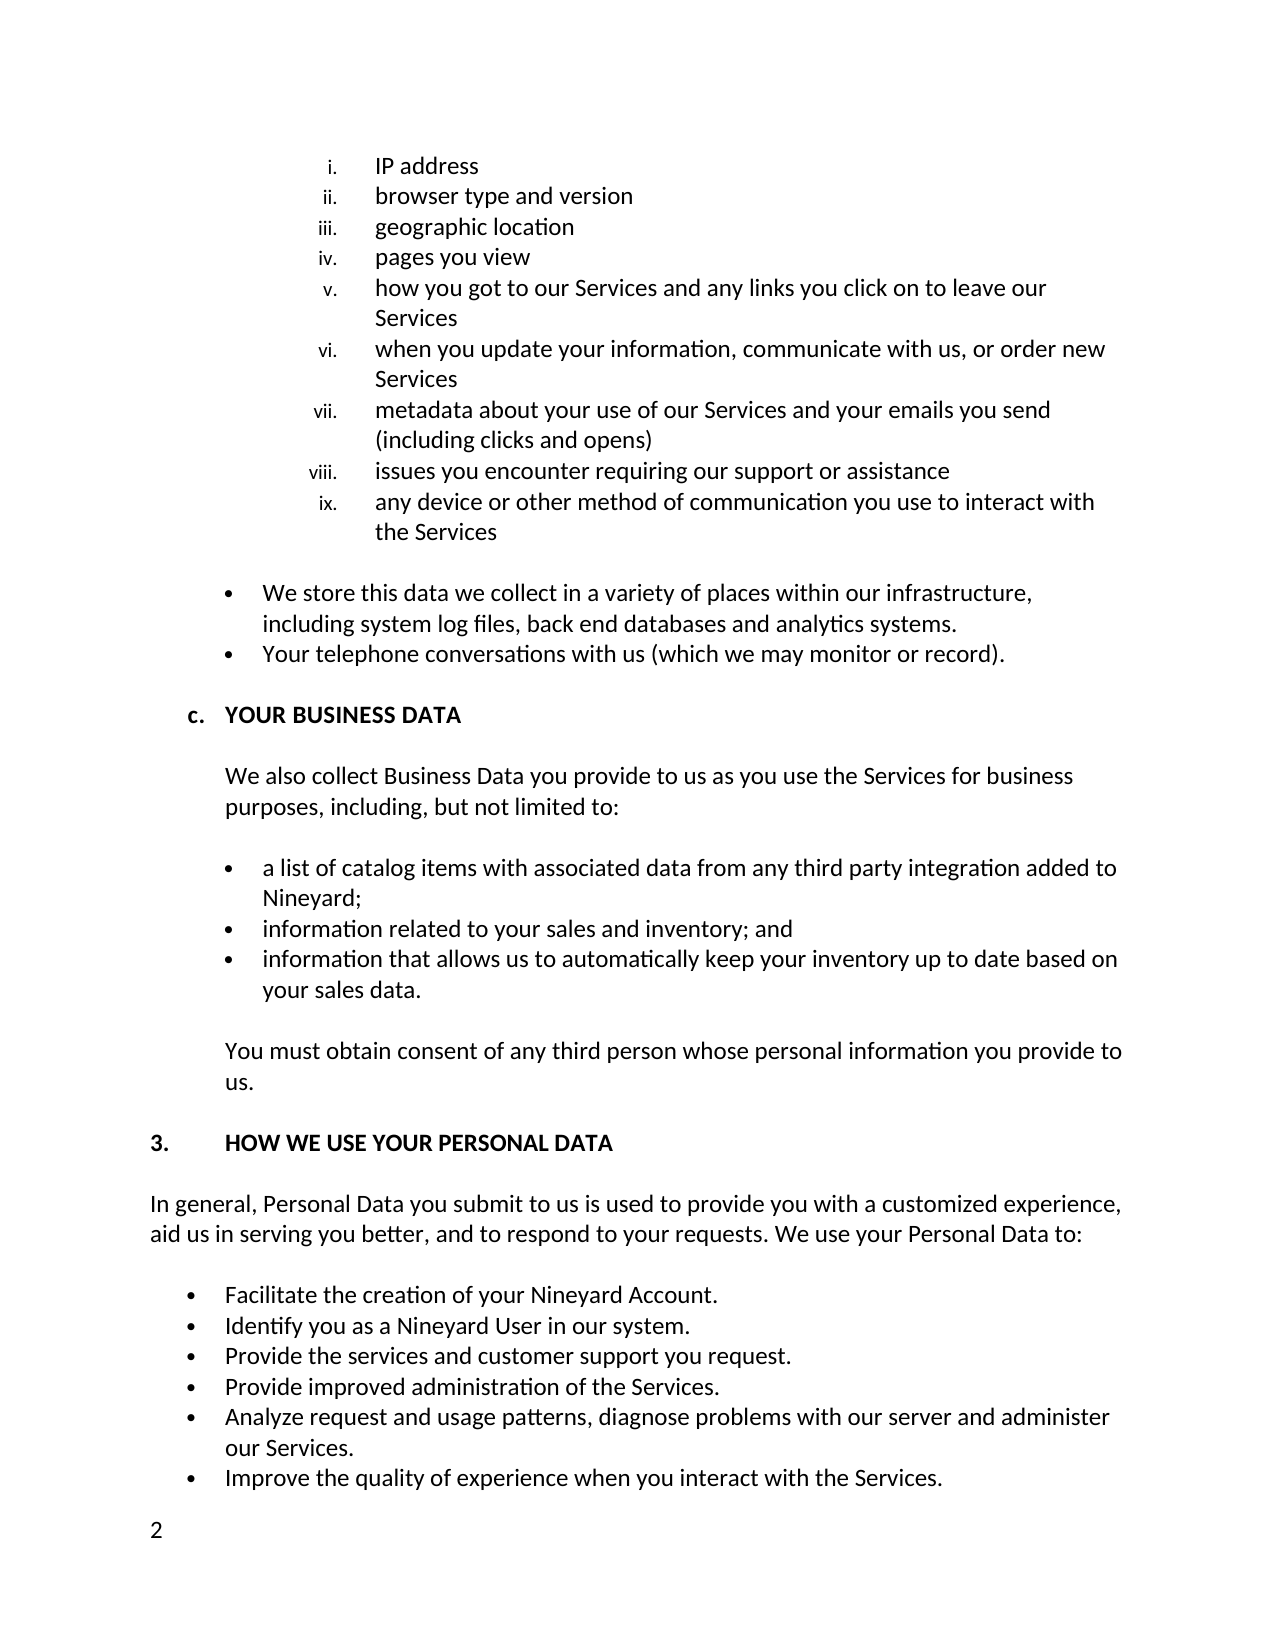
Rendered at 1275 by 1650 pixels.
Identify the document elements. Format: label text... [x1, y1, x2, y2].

list how you got to our Services and any links you click on to leave our Services [337, 272, 1125, 333]
list browser type and version [337, 181, 1125, 211]
list Facilitate the creation of your Nineyard Account. [187, 1279, 1125, 1310]
list when you update your information, communicate with us, or order new Services [337, 333, 1125, 394]
list information that allows us to automatically keep your inventory up to date based on your sales data. [225, 943, 1125, 1004]
list Provide improved administration of the Services. [187, 1371, 1125, 1401]
list 3. HOW WE USE YOUR PERSONAL DATA [150, 1127, 1125, 1157]
list YOUR BUSINESS DATA [187, 699, 1125, 730]
list Improve the quality of experience when you interact with the Services. [187, 1462, 1125, 1493]
list any device or other method of communication you use to interact with the Services [337, 486, 1125, 547]
list geographic location [337, 211, 1125, 242]
list metadata about your use of our Services and your emails you send (including clicks and opens) [337, 394, 1125, 455]
list pages you view [337, 242, 1125, 272]
list Your telephone conversations with us (which we may monitor or record). [225, 638, 1125, 669]
list a list of catalog items with associated data from any third party integration added to Nineyard; [225, 852, 1125, 913]
list IP address [337, 150, 1125, 181]
list We store this data we collect in a variety of places within our infrastructure, including system log files, back end databases and analytics systems. [225, 577, 1125, 638]
list Provide the services and customer support you request. [187, 1340, 1125, 1371]
text You must obtain consent of any third person whose personal information you provide to us. [150, 1035, 1125, 1096]
list information related to your sales and inventory; and [225, 913, 1125, 943]
list We also collect Business Data you provide to us as you use the Services for business purposes, including, but not limited to: [225, 760, 1125, 821]
list issues you encounter requiring our support or assistance [337, 455, 1125, 486]
list Identify you as a Nineyard User in our system. [187, 1310, 1125, 1340]
text In general, Personal Data you submit to us is used to provide you with a customized experience, aid us in serving you better, and to respond to your requests. We use your Personal Data to: [150, 1188, 1125, 1249]
list Analyze request and usage patterns, diagnose problems with our server and administer our Services. [187, 1401, 1125, 1462]
